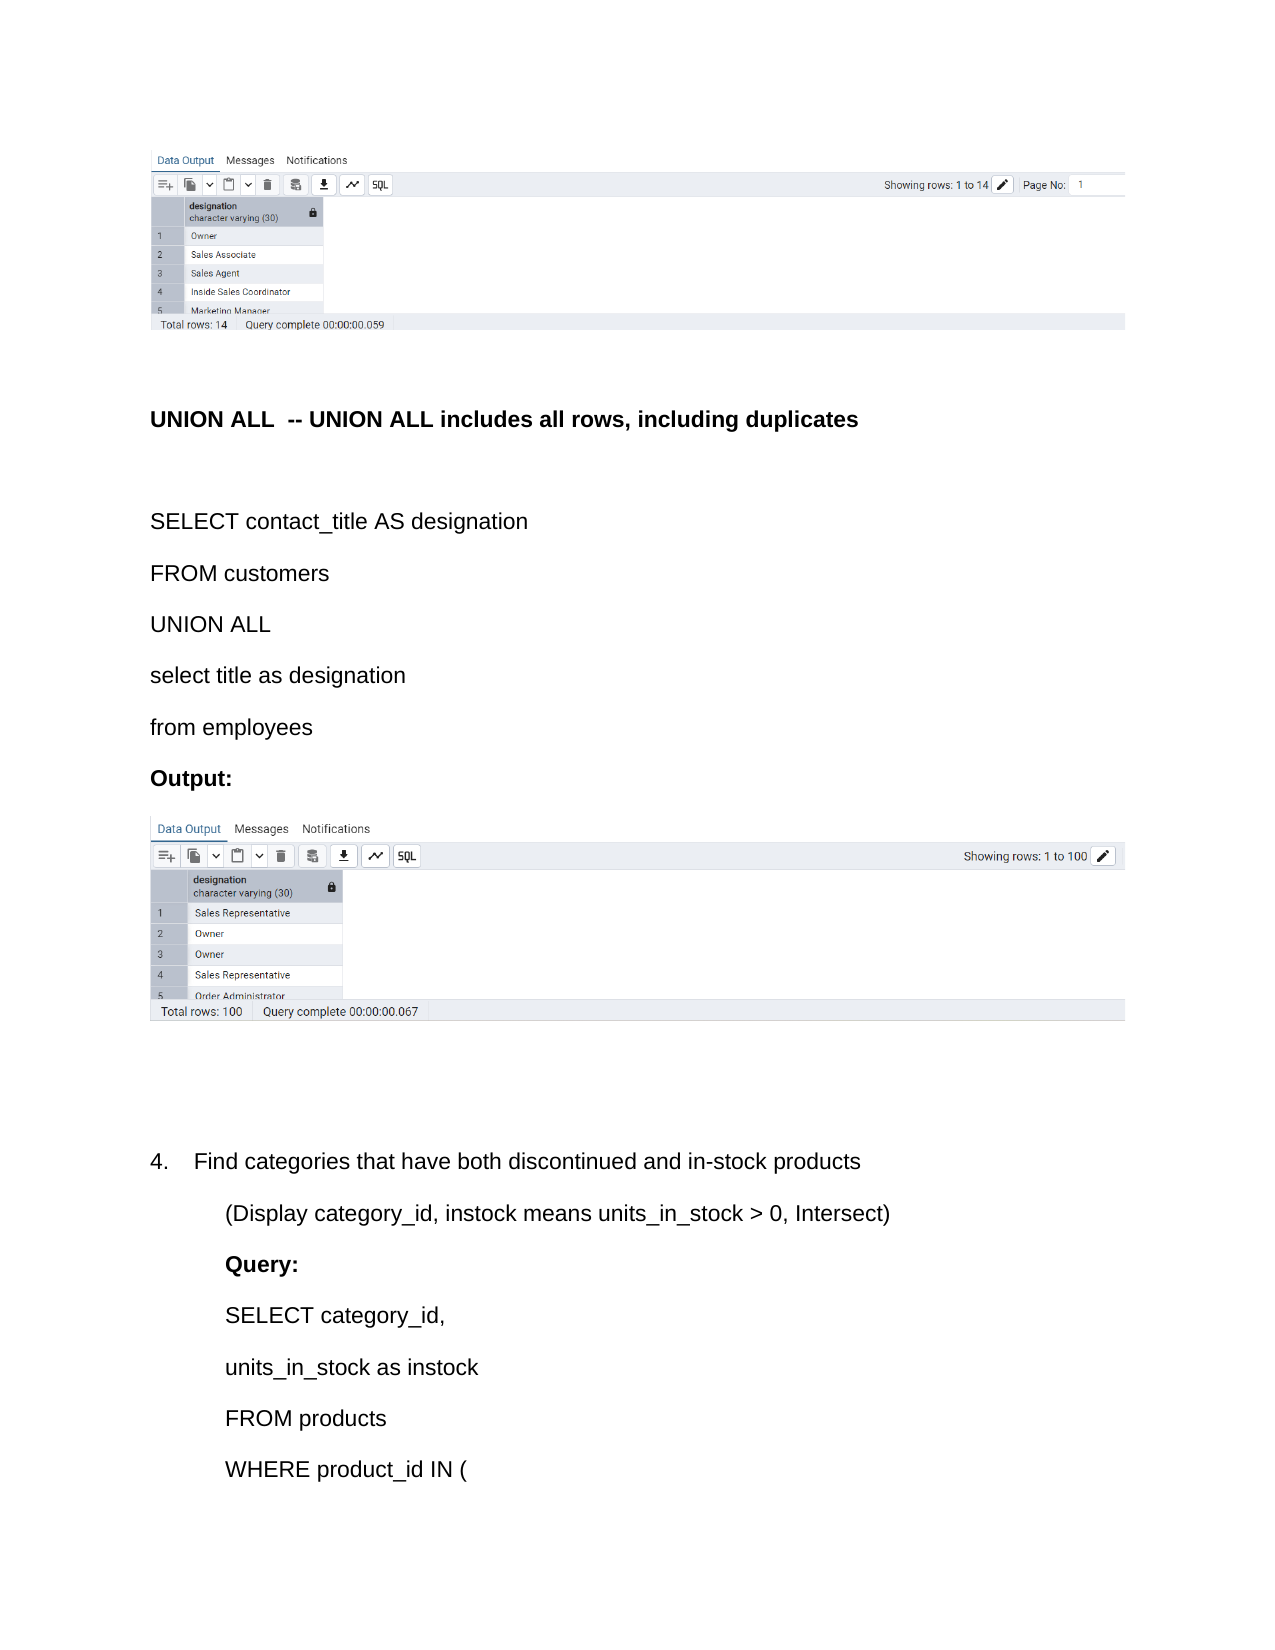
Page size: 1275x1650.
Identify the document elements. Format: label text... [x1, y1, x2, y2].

text Query: [150, 1251, 1125, 1277]
text WHERE product_id IN ( [150, 1456, 1125, 1483]
text Output: [150, 765, 1125, 791]
text units_in_stock as instock [150, 1354, 1125, 1380]
text SELECT category_id, [150, 1302, 1125, 1329]
text 4. Find categories that have both discontinued and in-stock products [150, 1148, 1125, 1174]
text (Display category_id, instock means units_in_stock > 0, Intersect) [150, 1199, 1125, 1226]
text FROM customers [150, 559, 1125, 586]
text from employees [150, 714, 1125, 740]
text SELECT contact_title AS designation [150, 508, 1125, 534]
picture [150, 150, 1125, 330]
picture [150, 816, 1125, 1021]
text FROM products [150, 1405, 1125, 1431]
text UNION ALL [150, 611, 1125, 637]
text select title as designation [150, 662, 1125, 689]
text UNION ALL -- UNION ALL includes all rows, including duplicates [150, 406, 1125, 432]
